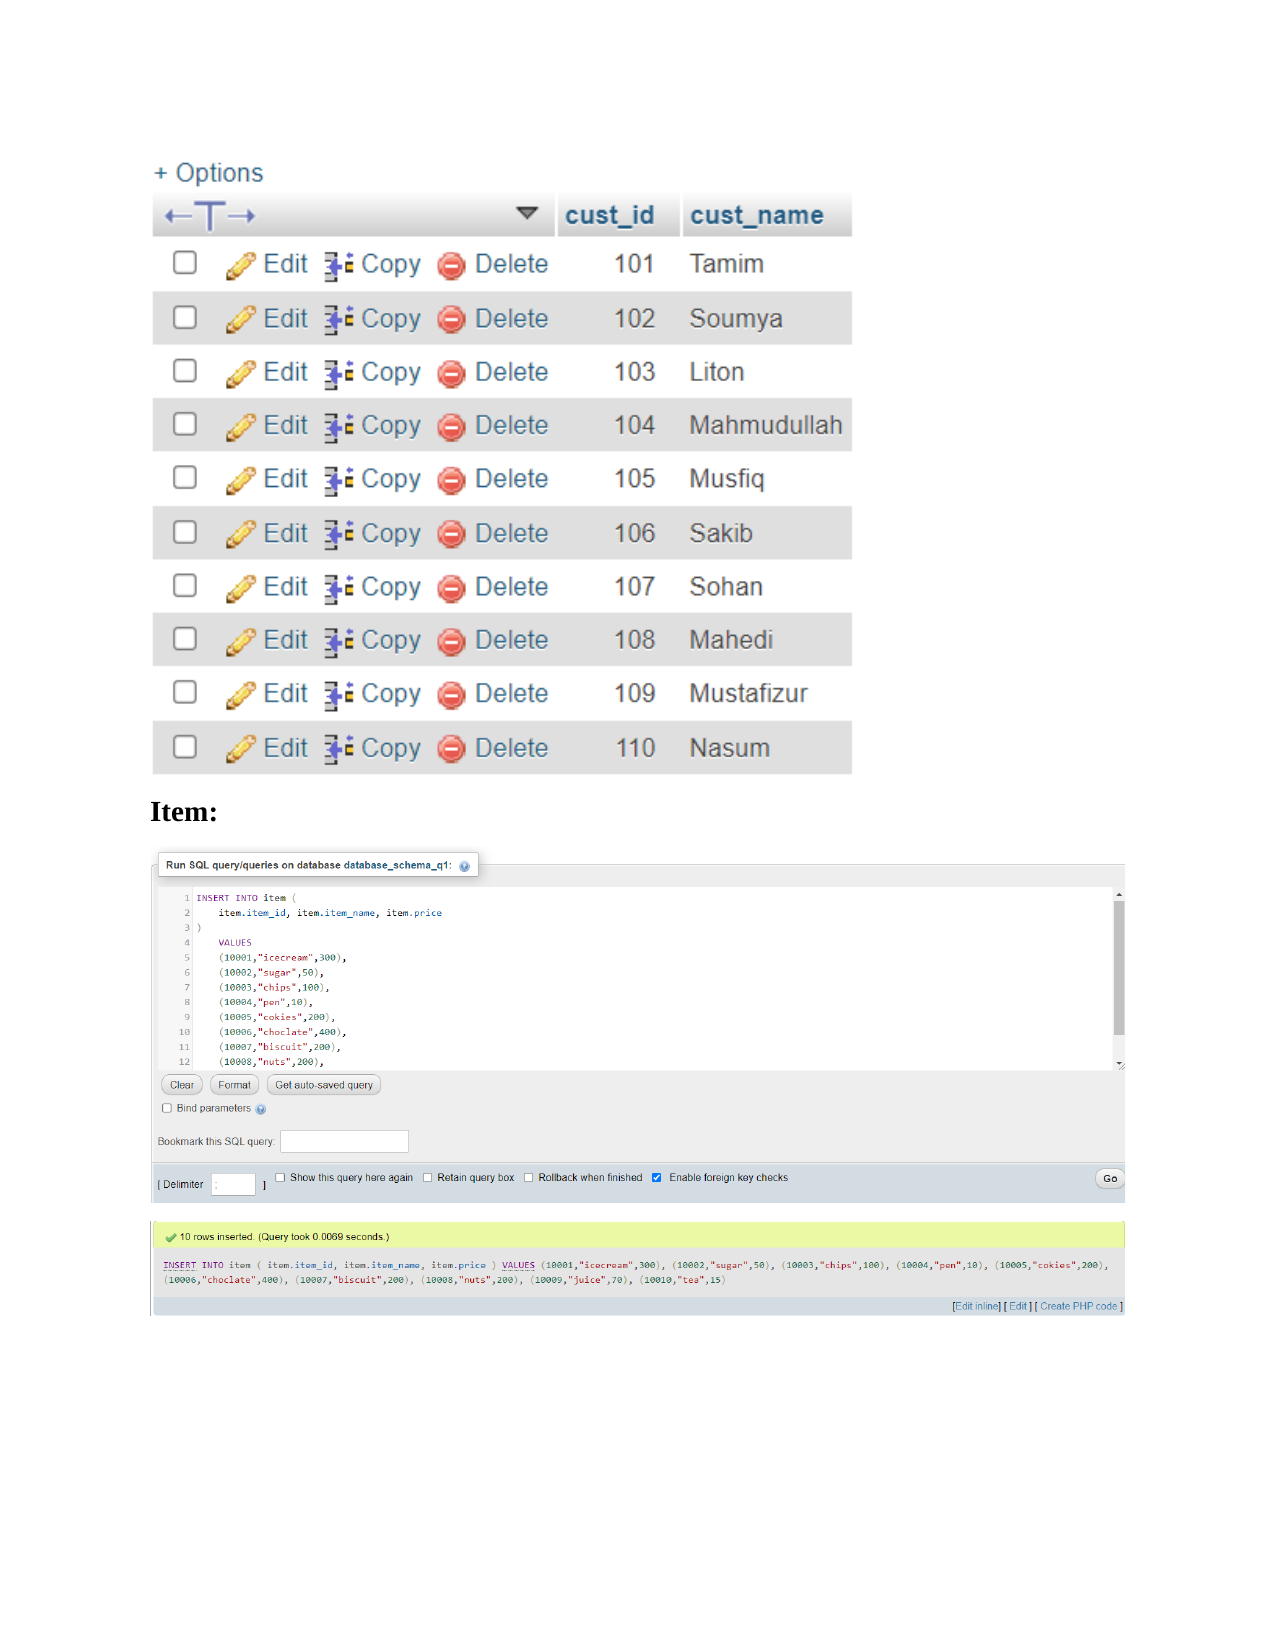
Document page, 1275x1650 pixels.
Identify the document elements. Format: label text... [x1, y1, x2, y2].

picture [150, 1221, 1125, 1316]
text Item: [150, 794, 1125, 827]
picture [150, 150, 857, 776]
picture [150, 846, 1125, 1203]
